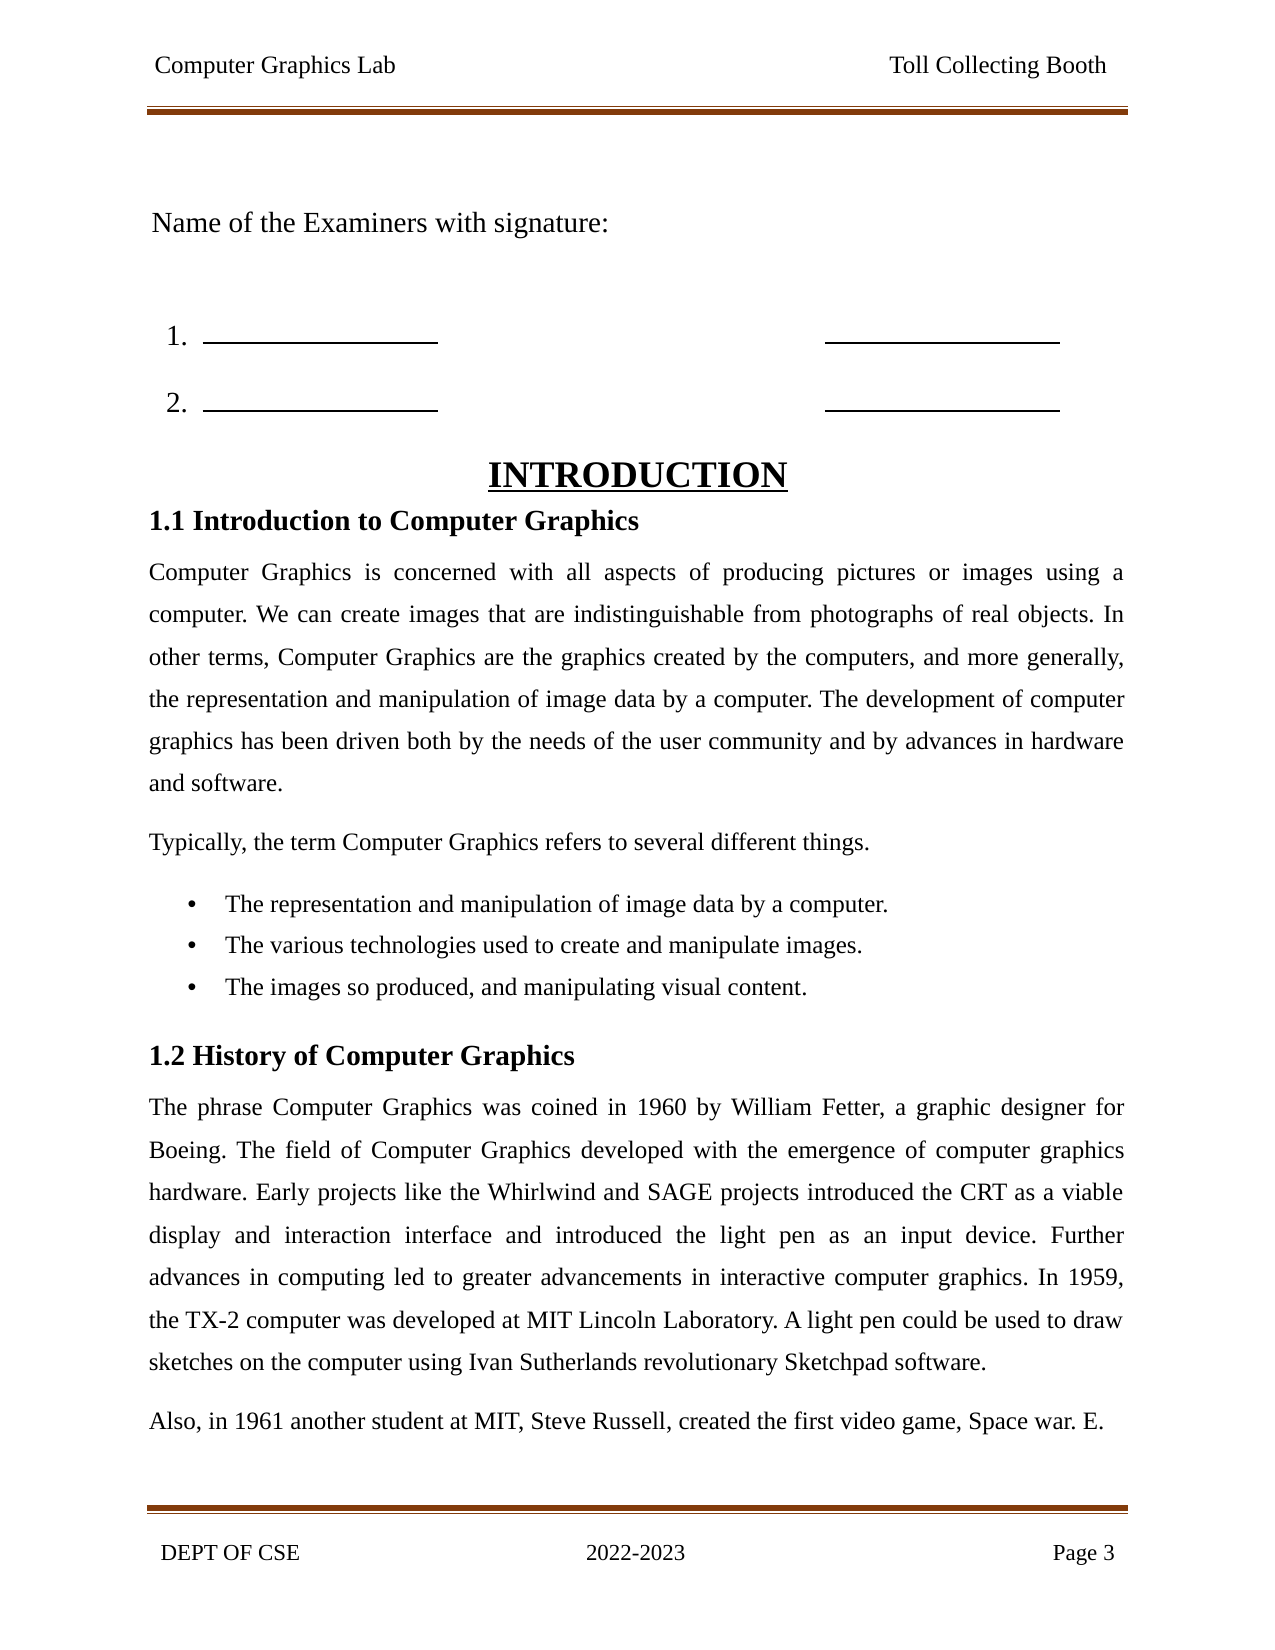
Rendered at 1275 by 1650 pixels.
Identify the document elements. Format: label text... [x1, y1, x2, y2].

text Also, in 1961 another student at MIT, Steve Russell, created the first video game, Space war. E. [148, 1406, 1125, 1435]
text Name of the Examiners with signature: [0, 205, 1126, 239]
text Typically, the term Computer Graphics refers to several different things. [148, 827, 1125, 856]
subtitle 1.2 History of Computer Graphics [148, 1038, 1113, 1072]
list The representation and manipulation of image data by a computer. [187, 889, 1125, 918]
subtitle 1.1 Introduction to Computer Graphics [148, 503, 1113, 537]
list The various technologies used to create and manipulate images. [187, 930, 1125, 959]
list The images so produced, and manipulating visual content. [187, 972, 1125, 1001]
text The phrase Computer Graphics was coined in 1960 by William Fetter, a graphic designer for Boeing. The field of Computer Graphics developed with the emergence of computer graphics hardware. Early projects like the Whirlwind and SAGE projects introduced the CRT as a viable display and interaction interface and introduced the light pen as an input device. Further advances in computing led to greater advancements in interactive computer graphics. In 1959, the TX-2 computer was developed at MIT Lincoln Laboratory. A light pen could be used to draw sketches on the computer using Ivan Sutherlands revolutionary Sketchpad software. [148, 1092, 1125, 1376]
text Computer Graphics is concerned with all aspects of producing pictures or images using a computer. We can create images that are indistinguishable from photographs of real objects. In other terms, Computer Graphics are the graphics created by the computers, and more generally, the representation and manipulation of image data by a computer. The development of computer graphics has been driven both by the needs of the user community and by advances in hardware and software. [148, 557, 1125, 797]
subtitle INTRODUCTION [149, 453, 1126, 496]
